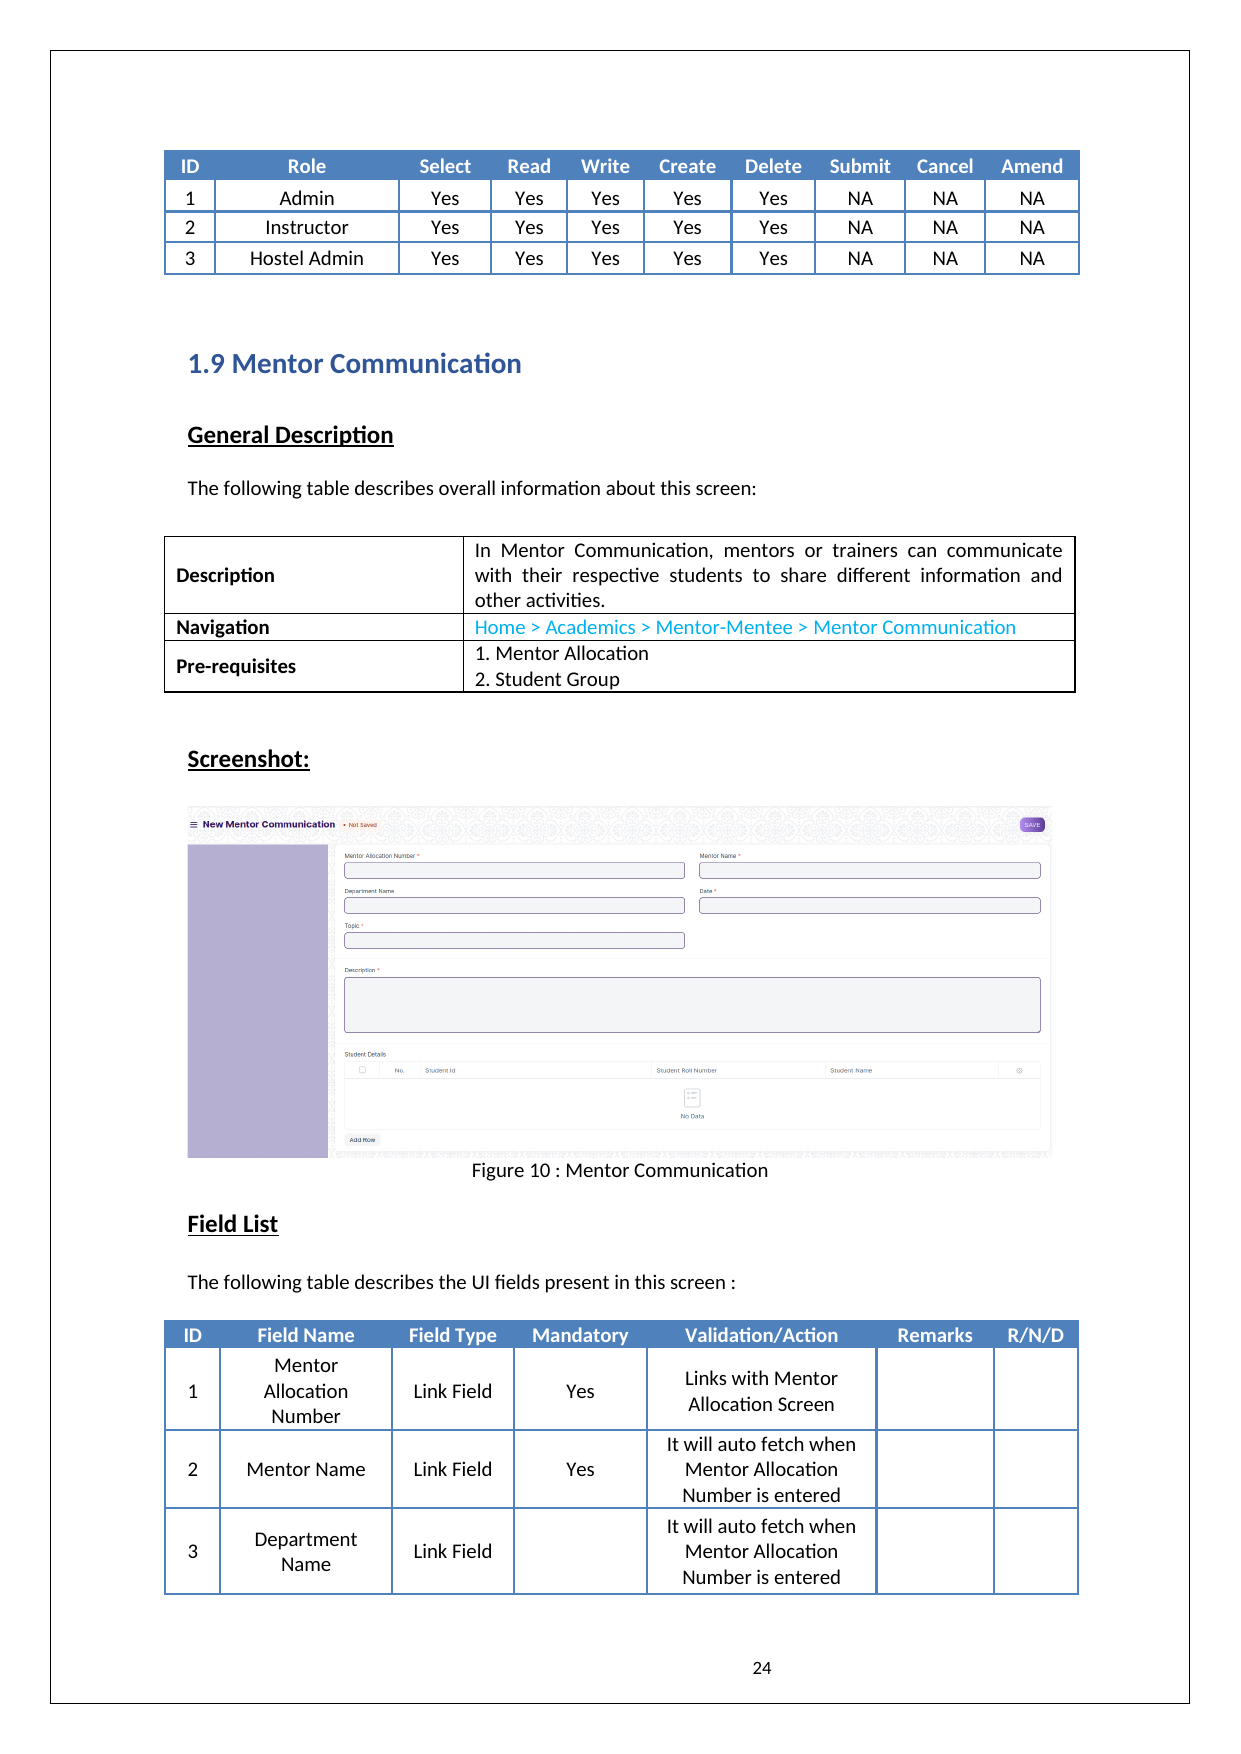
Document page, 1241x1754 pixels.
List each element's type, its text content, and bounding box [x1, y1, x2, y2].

table_cell [995, 1431, 1077, 1507]
subtitle Mentor Communication [187, 345, 1053, 381]
table_header Validation/Action [648, 1323, 875, 1348]
table_cell NA [816, 213, 904, 241]
table_cell 1 [166, 185, 214, 210]
table_cell Instructor [216, 213, 398, 241]
table_cell Yes [733, 213, 814, 241]
table_cell Link Field [393, 1509, 513, 1593]
table_cell Yes [492, 213, 566, 241]
table_cell Yes [733, 185, 814, 210]
table_cell Yes [492, 243, 566, 272]
table_cell 2 [166, 1431, 219, 1507]
table_header Delete [733, 152, 814, 180]
table_cell Yes [492, 185, 566, 210]
table_cell Yes [400, 185, 490, 210]
table_header Remarks [878, 1323, 993, 1348]
table_header Role [216, 152, 398, 180]
table_header ID [166, 1323, 219, 1348]
table_cell Yes [645, 185, 730, 210]
table_cell NA [986, 243, 1078, 272]
table_cell 1 [166, 1353, 219, 1429]
table_cell NA [906, 185, 984, 210]
table_header Mandatory [515, 1323, 646, 1348]
table_header Description [165, 537, 463, 613]
list Field List [187, 1208, 1053, 1239]
table_header R/N/D [995, 1323, 1077, 1348]
text Figure 10 : Mentor Communication [187, 1158, 1053, 1183]
table_cell Yes [515, 1431, 646, 1507]
table_header Cancel [906, 152, 984, 180]
table_cell Mentor Name [221, 1431, 391, 1507]
table_header Field Name [221, 1323, 391, 1348]
text The following table describes overall information about this screen: [187, 475, 1053, 500]
table_cell Link Field [393, 1353, 513, 1429]
table_cell Home > Academics > Mentor-Mentee > Mentor Communication [464, 614, 1074, 639]
table_cell 2 [166, 213, 214, 241]
table_cell Navigation [165, 614, 463, 639]
table_cell Yes [733, 243, 814, 272]
table_header Read [492, 152, 566, 180]
table_header Amend [986, 152, 1078, 180]
table_cell NA [906, 213, 984, 241]
table_cell Yes [515, 1353, 646, 1429]
table_cell Hostel Admin [216, 243, 398, 272]
table_cell Yes [400, 243, 490, 272]
table_header Field Type [393, 1323, 513, 1348]
table_cell Link Field [393, 1431, 513, 1507]
list Screenshot: [187, 743, 1053, 774]
table_header Select [400, 152, 490, 180]
table_cell 3 [166, 1509, 219, 1593]
table_cell NA [816, 243, 904, 272]
table_cell Mentor Allocation 2. Student Group [464, 641, 1074, 691]
table_cell Admin [216, 185, 398, 210]
table_cell [515, 1509, 646, 1593]
table_header In Mentor Communication, mentors or trainers can communicate with their respective students to share different information and other activities. [464, 537, 1074, 613]
table_cell Yes [568, 185, 643, 210]
table_cell Links with Mentor Allocation Screen [648, 1353, 875, 1429]
table_cell Yes [568, 213, 643, 241]
table_cell Yes [645, 213, 730, 241]
table_header Write [568, 152, 643, 180]
list General Description [187, 419, 1053, 449]
table_cell NA [906, 243, 984, 272]
table_cell Pre-requisites [165, 641, 463, 691]
table_cell [995, 1509, 1077, 1593]
table_cell [878, 1353, 993, 1429]
table_cell NA [986, 213, 1078, 241]
table_header Create [645, 152, 730, 180]
table_cell Yes [400, 213, 490, 241]
table_cell Department Name [221, 1509, 391, 1593]
table_cell Yes [645, 243, 730, 272]
table_cell It will auto fetch when Mentor Allocation Number is entered [648, 1509, 875, 1593]
table_cell 3 [166, 243, 214, 272]
table_cell Yes [568, 243, 643, 272]
picture [187, 804, 1053, 1158]
table_cell [878, 1509, 993, 1593]
table_cell NA [986, 185, 1078, 210]
table_cell [878, 1431, 993, 1507]
table_cell It will auto fetch when Mentor Allocation Number is entered [648, 1431, 875, 1507]
table_cell [995, 1353, 1077, 1429]
table_cell NA [816, 185, 904, 210]
text The following table describes the UI fields present in this screen : [187, 1269, 1053, 1295]
table_header ID [166, 152, 214, 180]
table_cell Mentor Allocation Number [221, 1353, 391, 1429]
table_header Submit [816, 152, 904, 180]
